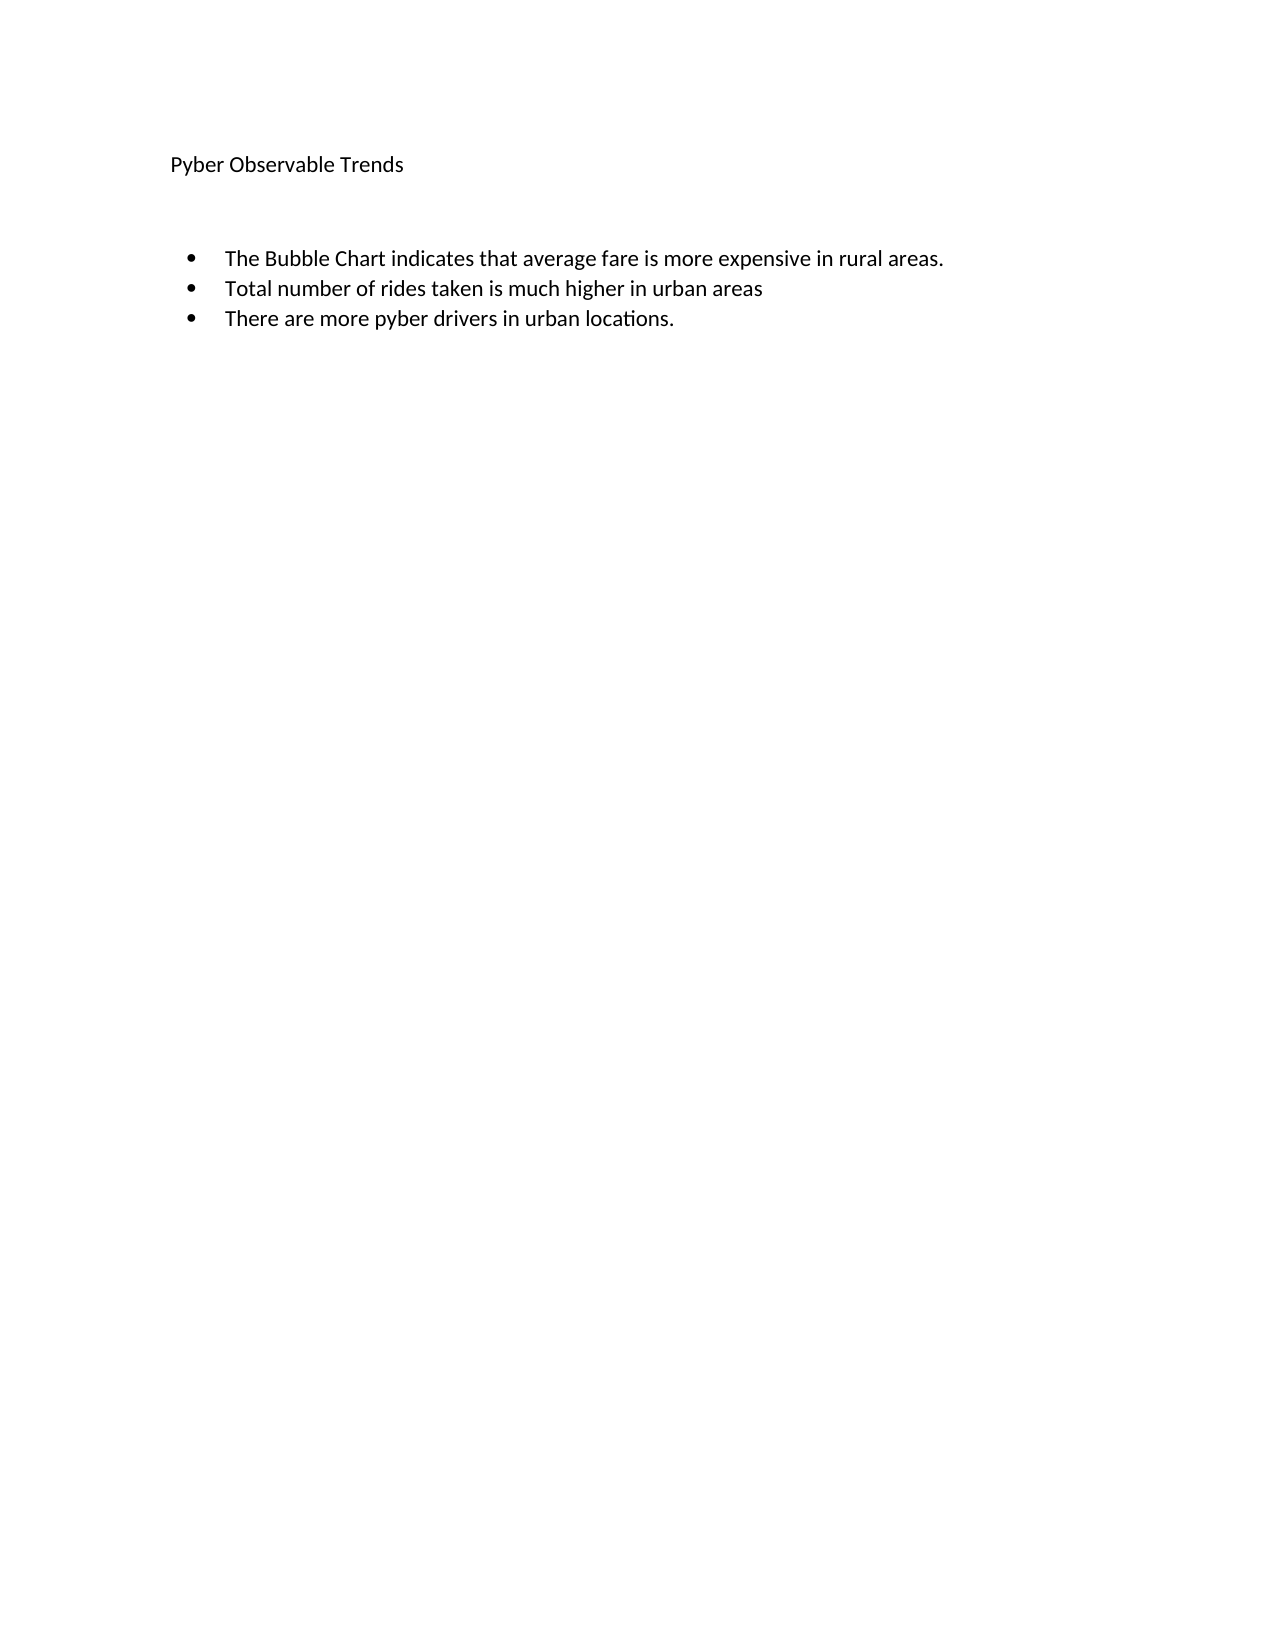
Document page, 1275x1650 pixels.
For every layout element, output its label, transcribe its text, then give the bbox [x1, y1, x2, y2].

list There are more pyber drivers in urban locations. [187, 304, 1125, 332]
list Total number of rides taken is much higher in urban areas [187, 274, 1125, 302]
text Pyber Observable Trends [150, 150, 1125, 178]
list The Bubble Chart indicates that average fare is more expensive in rural areas. [187, 244, 1125, 272]
